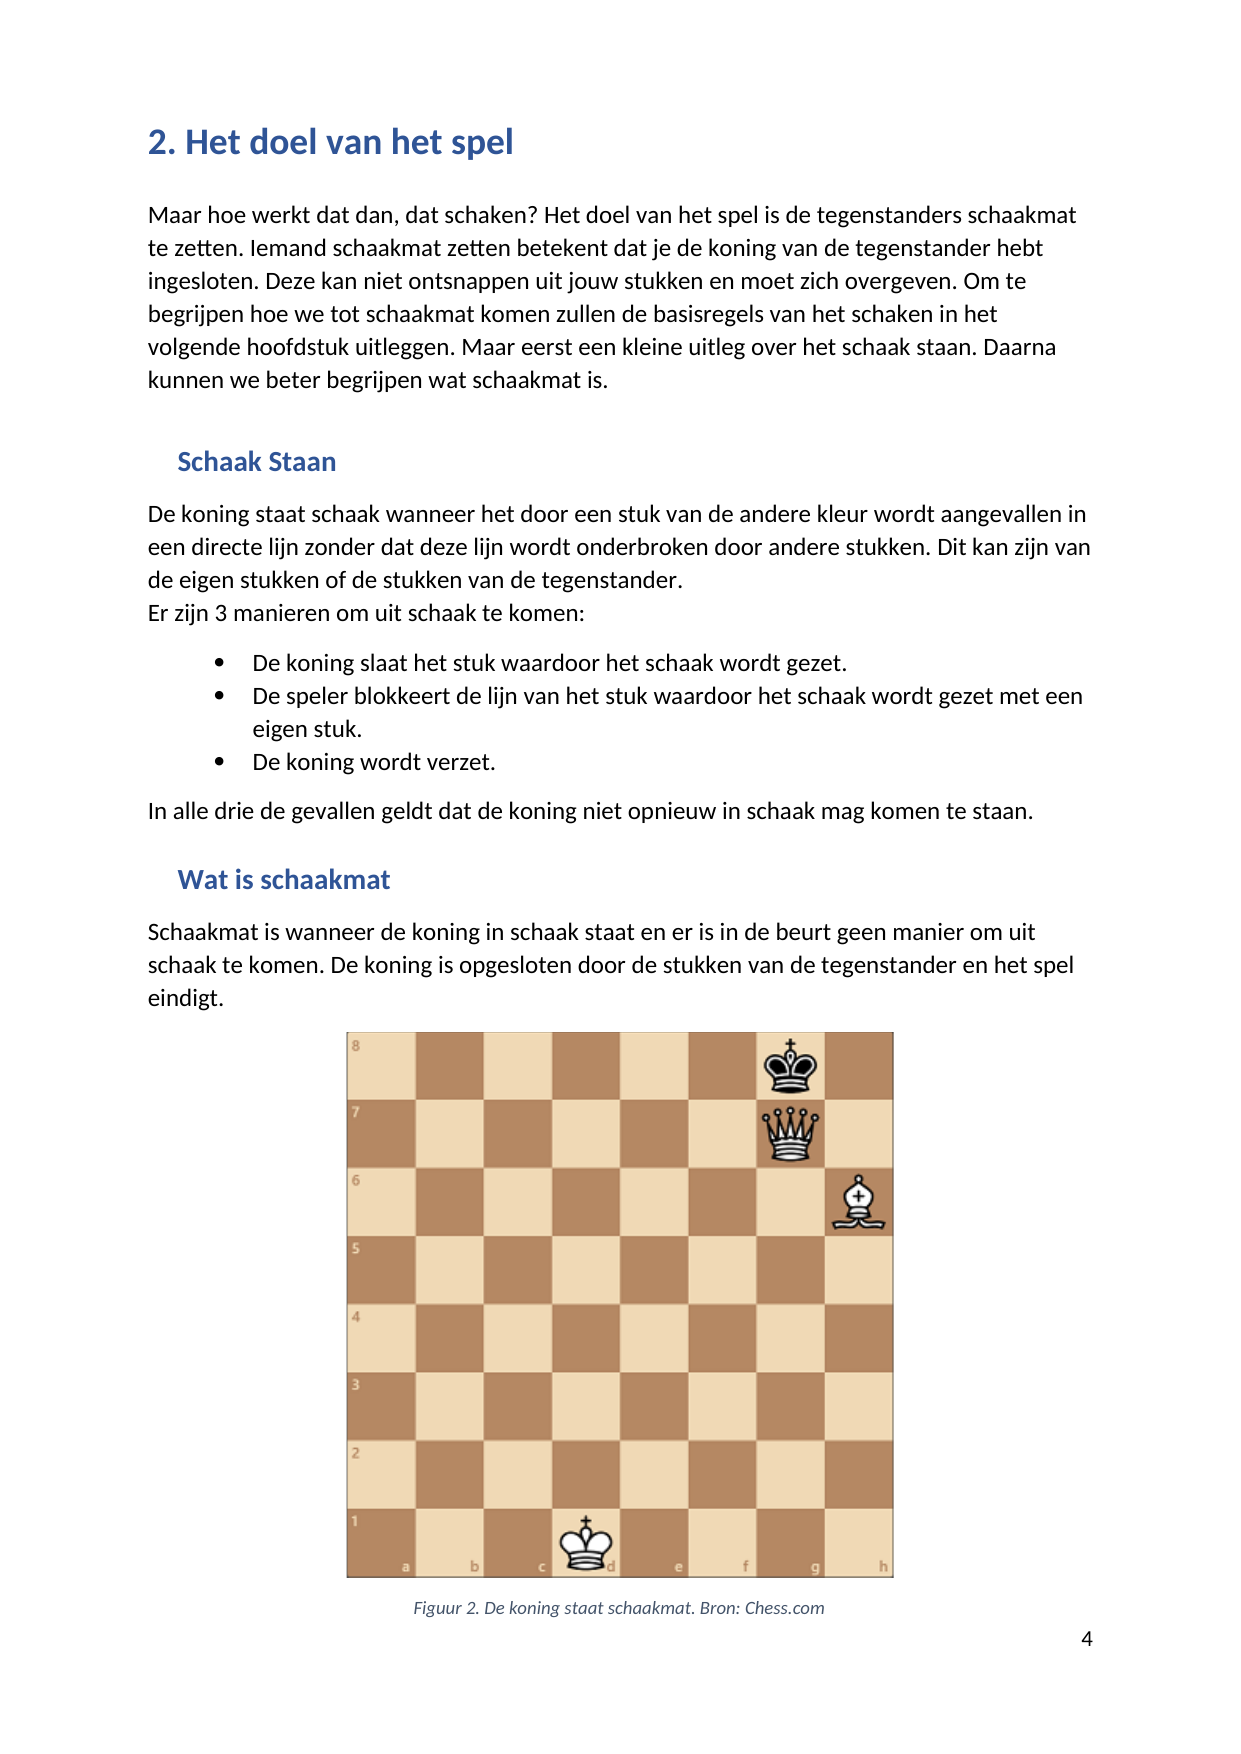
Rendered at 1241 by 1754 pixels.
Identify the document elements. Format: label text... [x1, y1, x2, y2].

list De speler blokkeert de lijn van het stuk waardoor het schaak wordt gezet met een eigen stuk. [215, 680, 1092, 743]
text In alle drie de gevallen geldt dat de koning niet opnieuw in schaak mag komen te staan. Wat is schaakmat [148, 795, 1092, 897]
text 2. Het doel van het spel Maar hoe werkt dat dan, dat schaken? Het doel van het spel is de tegenstanders schaakmat te zetten. Iemand schaakmat zetten betekent dat je de koning van de tegenstander hebt ingesloten. Deze kan niet ontsnappen uit jouw stukken en moet zich overgeven. Om te begrijpen hoe we tot schaakmat komen zullen de basisregels van het schaken in het volgende hoofdstuk uitleggen. Maar eerst een kleine uitleg over het schaak staan. Daarna kunnen we beter begrijpen wat schaakmat is. [148, 118, 1092, 424]
text Schaakmat is wanneer de koning in schaak staat en er is in de beurt geen manier om uit schaak te komen. De koning is opgesloten door de stukken van de tegenstander en het spel eindigt. [148, 917, 1092, 1013]
list De koning wordt verzet. [215, 746, 1092, 776]
list De koning slaat het stuk waardoor het schaak wordt gezet. [215, 647, 1092, 677]
text Schaak Staan [148, 443, 1092, 479]
text De koning staat schaak wanneer het door een stuk van de andere kleur wordt aangevallen in een directe lijn zonder dat deze lijn wordt onderbroken door andere stukken. Dit kan zijn van de eigen stukken of de stukken van de tegenstander. Er zijn 3 manieren om uit schaak te komen: [148, 498, 1092, 628]
picture [346, 1032, 894, 1578]
